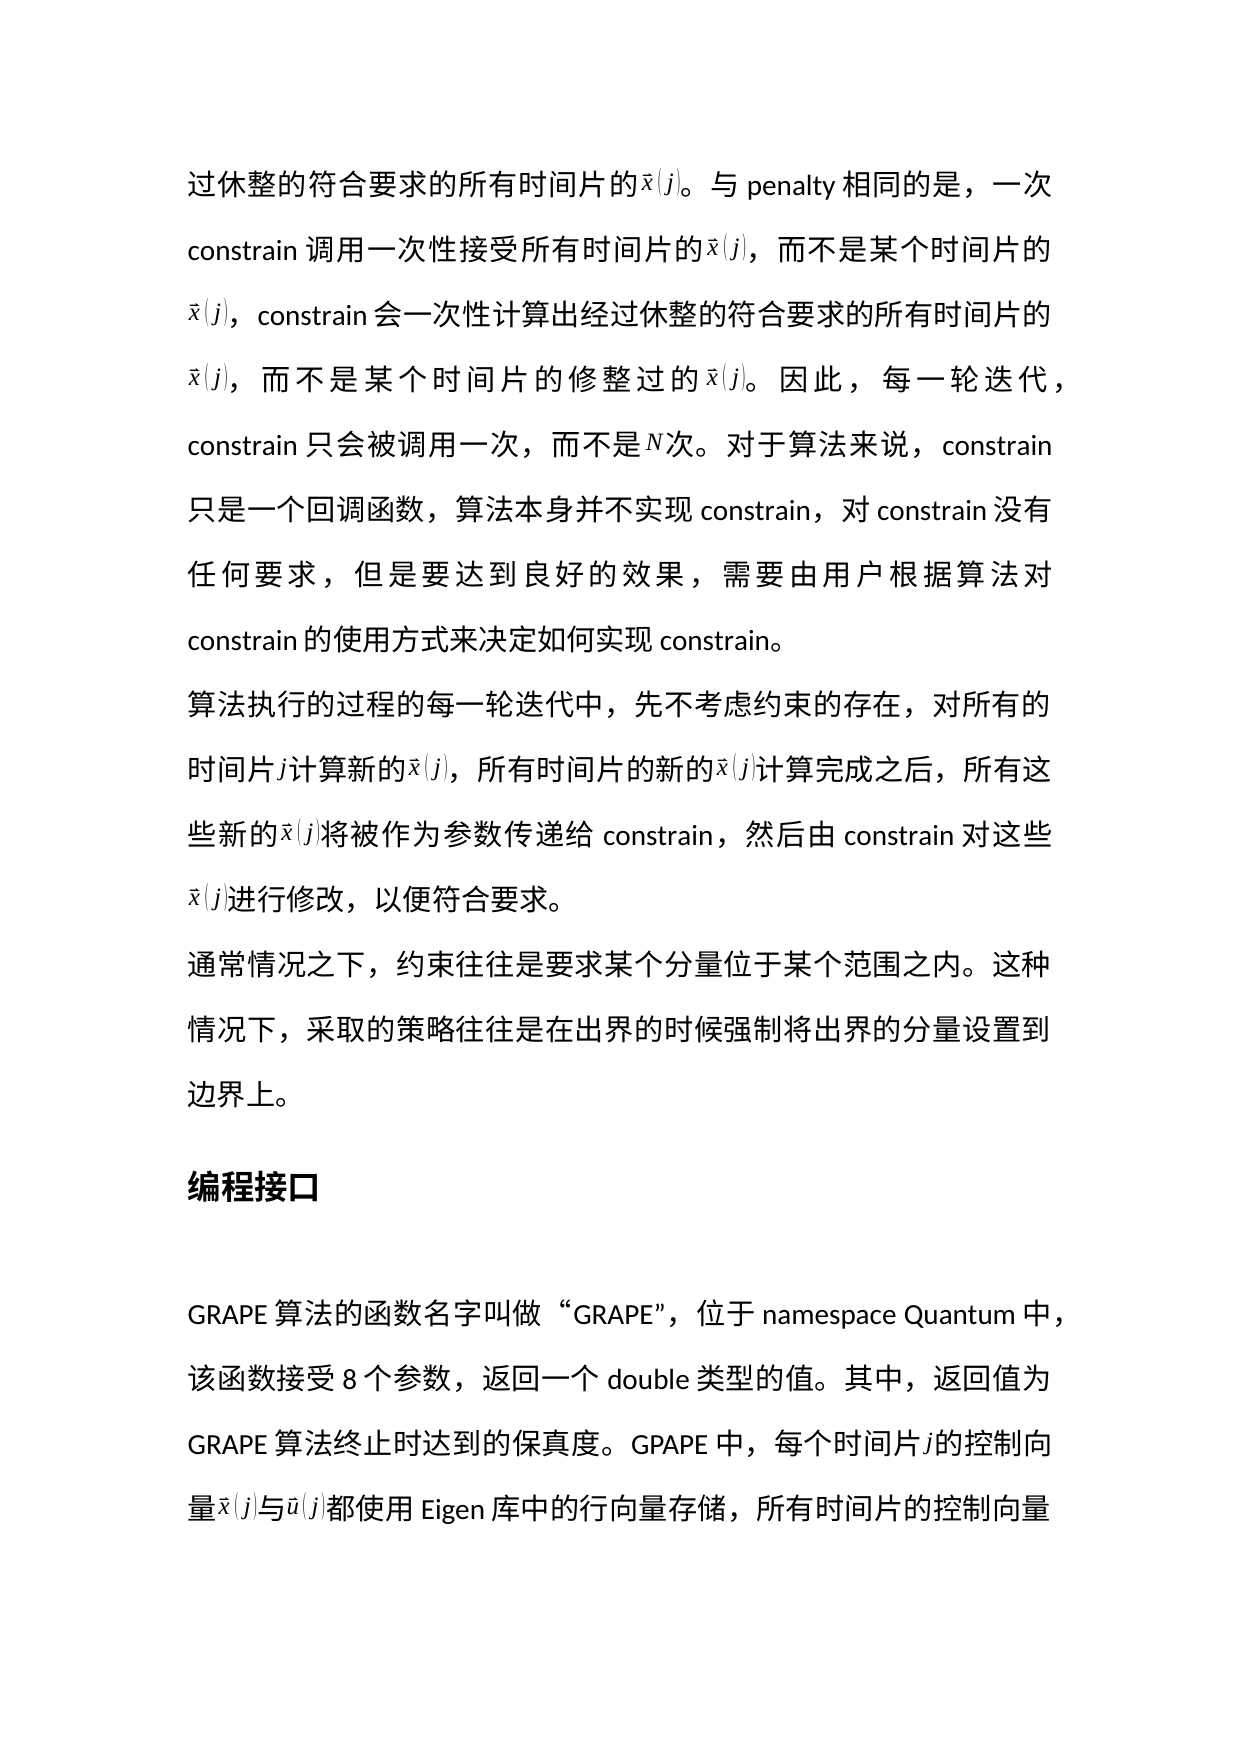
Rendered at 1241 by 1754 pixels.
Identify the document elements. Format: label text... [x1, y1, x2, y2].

text 通常情况之下，约束往往是要求某个分量位于某个范围之内。这种情况下，采取的策略往往是在出界的时候强制将出界的分量设置到边界上。 [187, 930, 1053, 1125]
subtitle 编程接口 [187, 1152, 1053, 1217]
text 算法执行的过程的每一轮迭代中，先不考虑约束的存在，对所有的时间片计算新的，所有时间片的新的计算完成之后，所有这些新的将被作为参数传递给constrain，然后由constrain对这些进行修改，以便符合要求。 [187, 670, 1053, 930]
